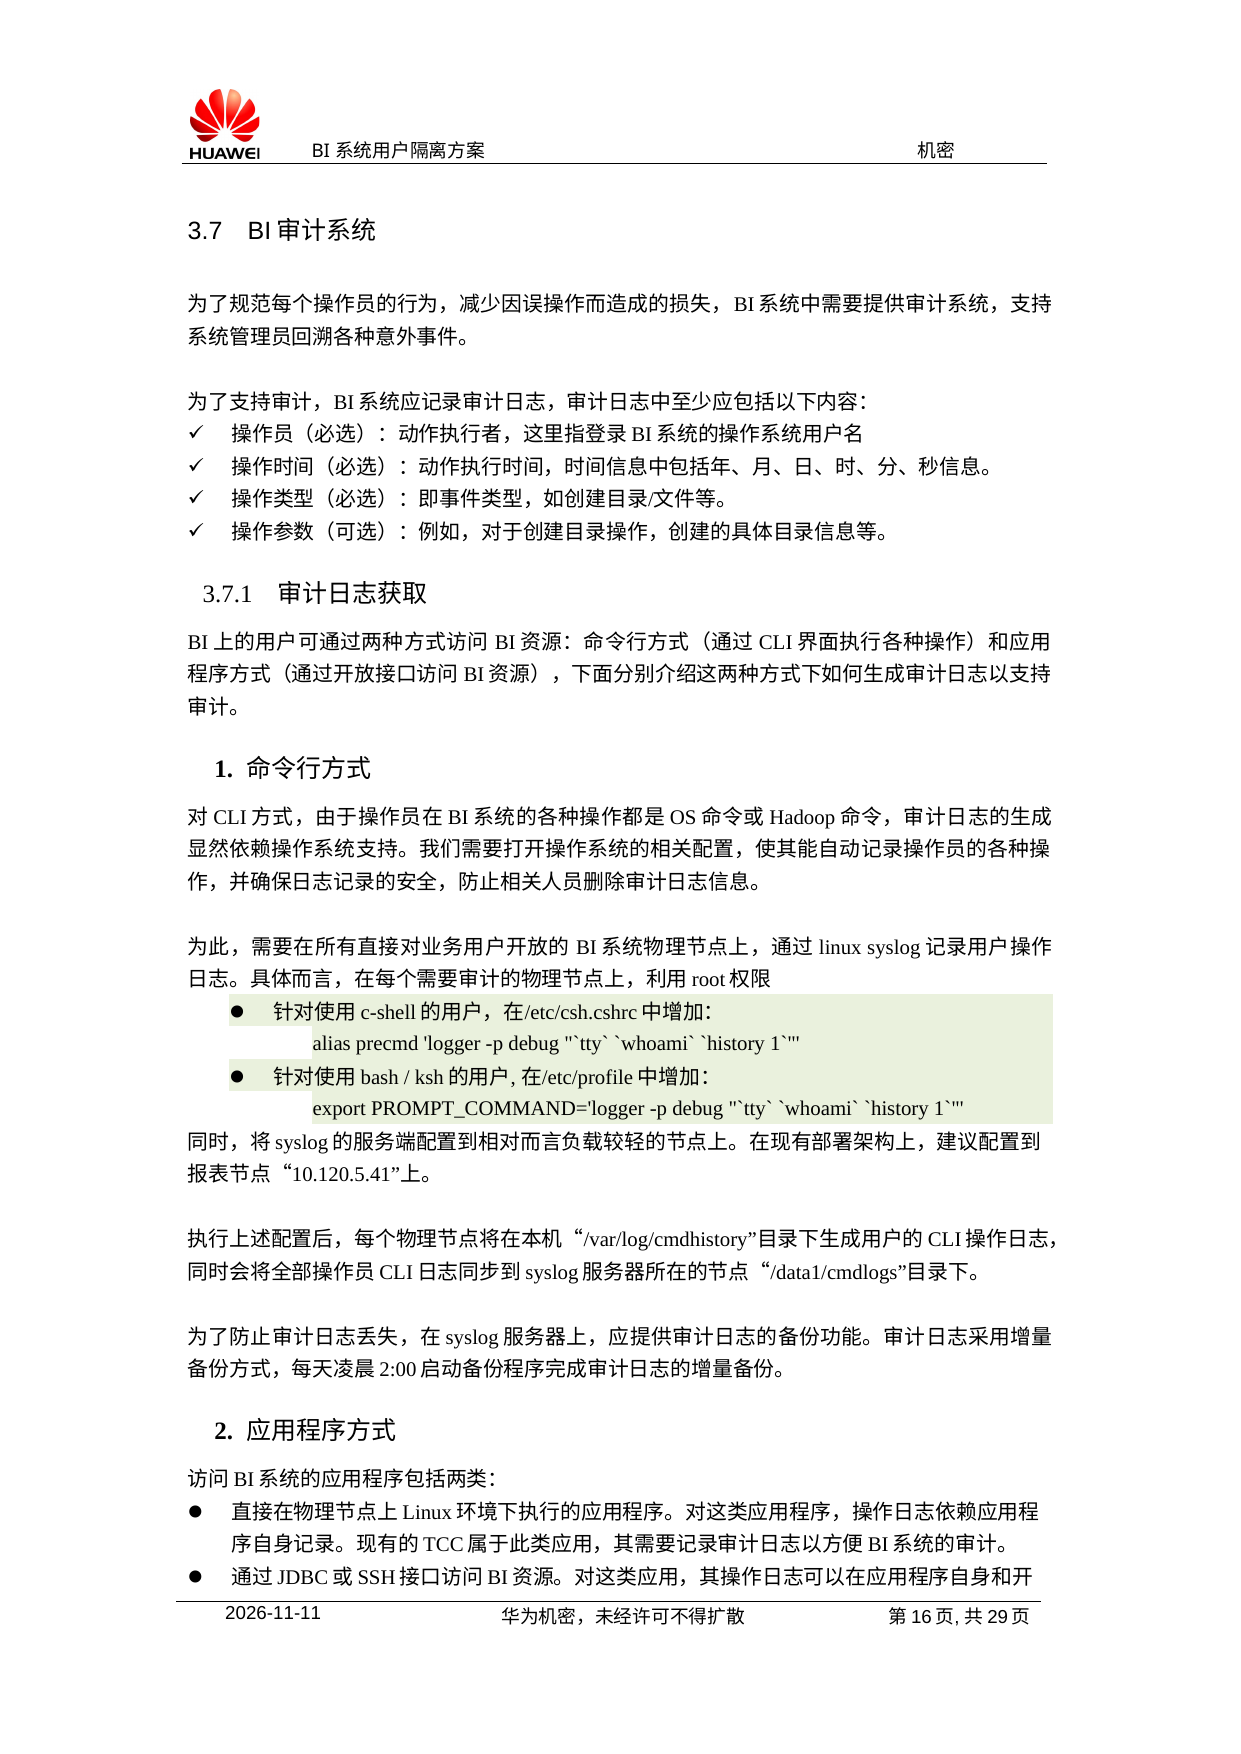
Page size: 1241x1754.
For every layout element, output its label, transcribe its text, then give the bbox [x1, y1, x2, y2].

text 为了支持审计，BI系统应记录审计日志，审计日志中至少应包括以下内容： [187, 384, 1053, 416]
text 同时，将syslog的服务端配置到相对而言负载较轻的节点上。在现有部署架构上，建议配置到报表节点“10.120.5.41”上。 [187, 1124, 1053, 1189]
subtitle 应用程序方式 [214, 1396, 1053, 1461]
list 操作时间（必选）：动作执行时间，时间信息中包括年、月、日、时、分、秒信息。 [187, 449, 1053, 481]
text 访问BI系统的应用程序包括两类： [187, 1461, 1053, 1494]
list 针对使用c-shell的用户，在/etc/csh.cshrc中增加： [229, 994, 1053, 1026]
subtitle BI审计系统 [187, 196, 1053, 261]
text 为此，需要在所有直接对业务用户开放的BI系统物理节点上，通过linux syslog记录用户操作日志。具体而言，在每个需要审计的物理节点上，利用root权限 [187, 929, 1053, 994]
list 通过JDBC或SSH接口访问BI资源。对这类应用，其操作日志可以在应用程序自身和开放接口两个地方记录。对BI系统而言，意味着需要记录JDBC调用日志及SSH操作日志。（正在开发中的HIVE客户端工具通过JDBC访问BI系统，后续版本的TCC将通过SSH访问BI资源） [187, 1559, 1053, 1591]
text 执行上述配置后，每个物理节点将在本机“/var/log/cmdhistory”目录下生成用户的CLI操作日志，同时会将全部操作员CLI日志同步到syslog服务器所在的节点“/data1/cmdlogs”目录下。 [187, 1221, 1053, 1286]
picture [190, 89, 260, 159]
text 为了防止审计日志丢失，在syslog服务器上，应提供审计日志的备份功能。审计日志采用增量备份方式，每天凌晨2:00启动备份程序完成审计日志的增量备份。 [187, 1319, 1053, 1384]
list 操作类型（必选）：即事件类型，如创建目录/文件等。 [187, 481, 1053, 514]
list 操作员（必选）：动作执行者，这里指登录BI系统的操作系统用户名 [187, 416, 1053, 449]
text BI上的用户可通过两种方式访问BI资源：命令行方式（通过CLI界面执行各种操作）和应用程序方式（通过开放接口访问BI资源），下面分别介绍这两种方式下如何生成审计日志以支持审计。 [187, 624, 1053, 721]
list 直接在物理节点上Linux环境下执行的应用程序。对这类应用程序，操作日志依赖应用程序自身记录。现有的TCC属于此类应用，其需要记录审计日志以方便BI系统的审计。 [187, 1494, 1053, 1559]
list 针对使用bash / ksh的用户, 在/etc/profile中增加： [229, 1059, 1053, 1091]
list 操作参数（可选）：例如，对于创建目录操作，创建的具体目录信息等。 [187, 514, 1053, 546]
text export PROMPT_COMMAND='logger -p debug "`tty` `whoami` `history 1`"' [312, 1091, 1053, 1124]
subtitle 命令行方式 [214, 734, 1053, 799]
text 对CLI方式，由于操作员在BI系统的各种操作都是OS命令或Hadoop命令，审计日志的生成显然依赖操作系统支持。我们需要打开操作系统的相关配置，使其能自动记录操作员的各种操作，并确保日志记录的安全，防止相关人员删除审计日志信息。 [187, 799, 1053, 896]
text 为了规范每个操作员的行为，减少因误操作而造成的损失，BI系统中需要提供审计系统，支持系统管理员回溯各种意外事件。 [187, 286, 1053, 351]
text alias precmd 'logger -p debug "`tty` `whoami` `history 1`"' [312, 1026, 1053, 1059]
subtitle 审计日志获取 [202, 559, 1053, 624]
